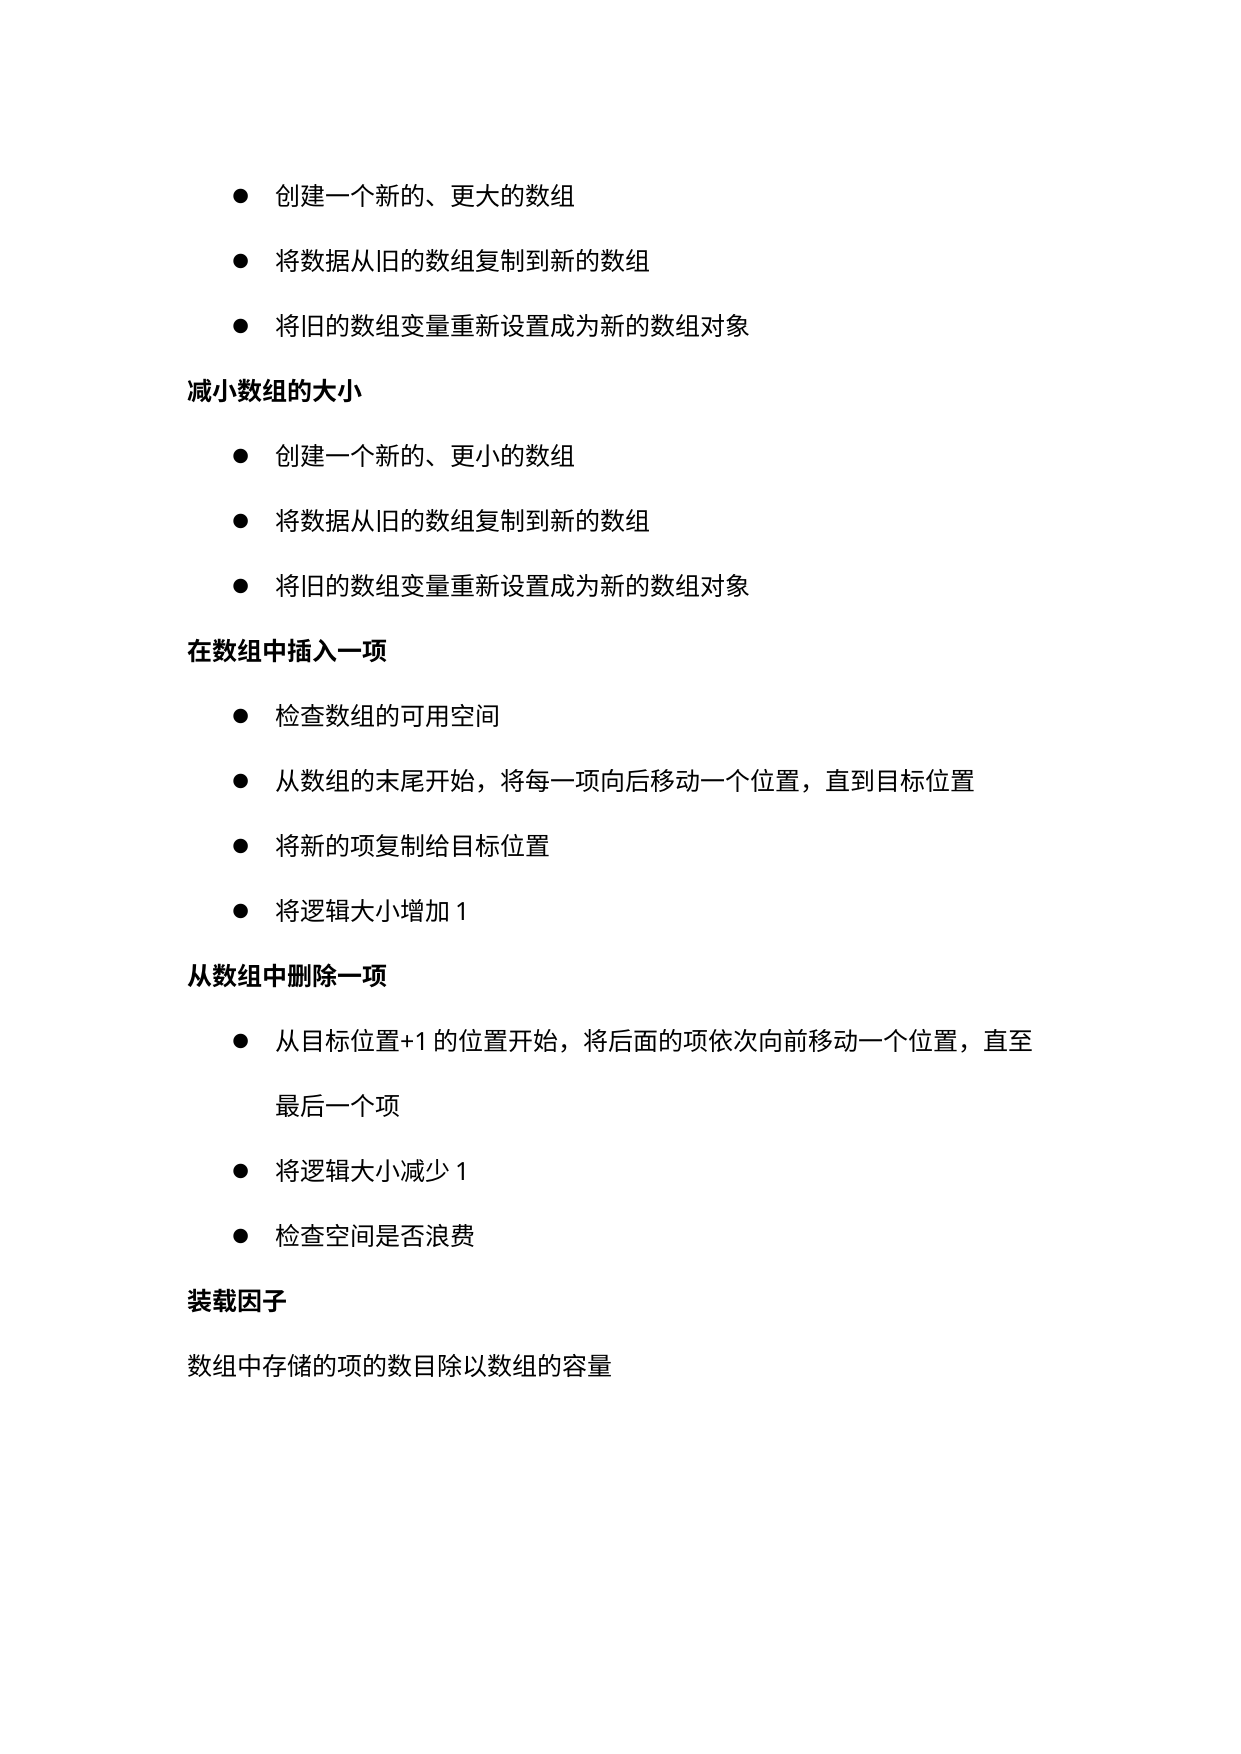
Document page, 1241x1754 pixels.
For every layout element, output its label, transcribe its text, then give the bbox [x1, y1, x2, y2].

list 将旧的数组变量重新设置成为新的数组对象 [231, 552, 1053, 617]
text 在数组中插入一项 [187, 617, 1053, 682]
list 检查数组的可用空间 [231, 682, 1053, 747]
list 将数据从旧的数组复制到新的数组 [231, 487, 1053, 552]
list 从数组的末尾开始，将每一项向后移动一个位置，直到目标位置 [231, 747, 1053, 812]
list 创建一个新的、更大的数组 [231, 162, 1053, 227]
list 检查空间是否浪费 [231, 1202, 1053, 1267]
text 从数组中删除一项 [187, 942, 1053, 1007]
list 将逻辑大小减少1 [231, 1137, 1053, 1202]
list 将数据从旧的数组复制到新的数组 [231, 227, 1053, 292]
list 将旧的数组变量重新设置成为新的数组对象 [231, 292, 1053, 357]
list 从目标位置+1的位置开始，将后面的项依次向前移动一个位置，直至最后一个项 [231, 1007, 1053, 1137]
text 数组中存储的项的数目除以数组的容量 [187, 1332, 1053, 1397]
list 将逻辑大小增加1 [231, 877, 1053, 942]
text 装载因子 [187, 1267, 1053, 1332]
text 减小数组的大小 [187, 357, 1053, 422]
list 创建一个新的、更小的数组 [231, 422, 1053, 487]
list 将新的项复制给目标位置 [231, 812, 1053, 877]
